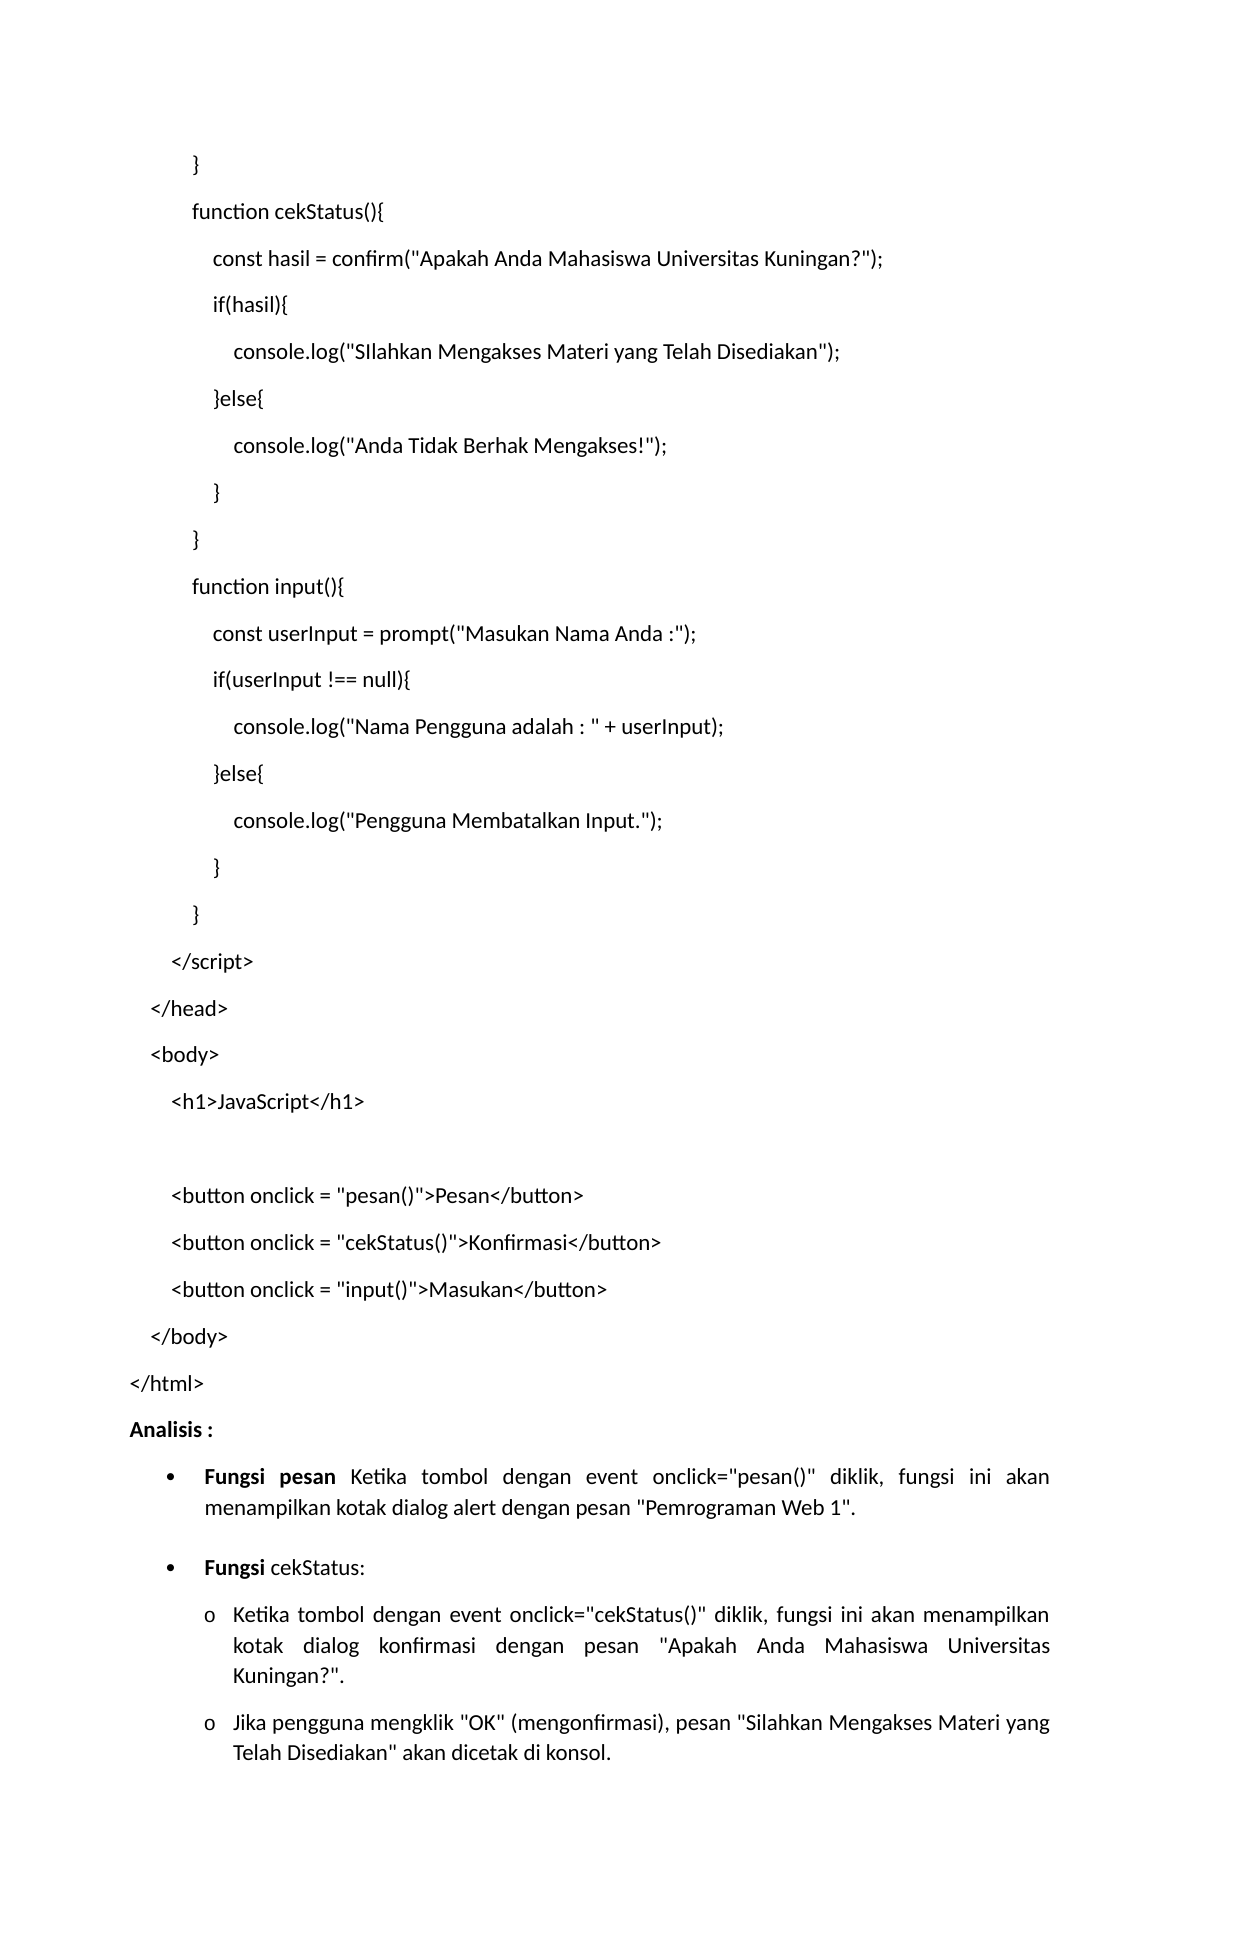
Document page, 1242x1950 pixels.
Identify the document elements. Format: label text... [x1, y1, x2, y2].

text console.log("SIlahkan Mengakses Materi yang Telah Disediakan"); [129, 337, 1051, 366]
text function cekStatus(){ [129, 197, 1051, 225]
text Analisis : [129, 1416, 1051, 1444]
text } [129, 150, 1051, 178]
text </head> [129, 994, 1051, 1022]
text }else{ [129, 384, 1051, 412]
text <h1>JavaScript</h1> [129, 1087, 1051, 1116]
text console.log("Nama Pengguna adalah : " + userInput); [129, 712, 1051, 741]
text }else{ [129, 759, 1051, 787]
text console.log("Anda Tidak Berhak Mengakses!"); [129, 431, 1051, 459]
text const hasil = confirm("Apakah Anda Mahasiswa Universitas Kuningan?"); [129, 244, 1051, 272]
text } [129, 525, 1051, 553]
text </body> [129, 1322, 1051, 1350]
text if(userInput !== null){ [129, 666, 1051, 694]
text } [129, 853, 1051, 881]
list Jika pengguna mengklik "OK" (mengonfirmasi), pesan "Silahkan Mengakses Materi yang Telah Disediakan" akan dicetak di konsol. [203, 1708, 1051, 1767]
text if(hasil){ [129, 291, 1051, 319]
text <button onclick = "pesan()">Pesan</button> [129, 1181, 1051, 1209]
text </html> [129, 1369, 1051, 1397]
text } [129, 900, 1051, 928]
text <body> [129, 1041, 1051, 1069]
list Fungsi cekStatus: [167, 1553, 1051, 1581]
text <button onclick = "cekStatus()">Konfirmasi</button> [129, 1228, 1051, 1256]
text </script> [129, 947, 1051, 975]
text console.log("Pengguna Membatalkan Input."); [129, 806, 1051, 834]
text function input(){ [129, 572, 1051, 600]
text const userInput = prompt("Masukan Nama Anda :"); [129, 619, 1051, 647]
text <button onclick = "input()">Masukan</button> [129, 1275, 1051, 1303]
list Fungsi pesan Ketika tombol dengan event onclick="pesan()" diklik, fungsi ini akan menampilkan kotak dialog alert dengan pesan "Pemrograman Web 1". [167, 1462, 1051, 1521]
text } [129, 478, 1051, 506]
list Ketika tombol dengan event onclick="cekStatus()" diklik, fungsi ini akan menampilkan kotak dialog konfirmasi dengan pesan "Apakah Anda Mahasiswa Universitas Kuningan?". [203, 1600, 1051, 1689]
